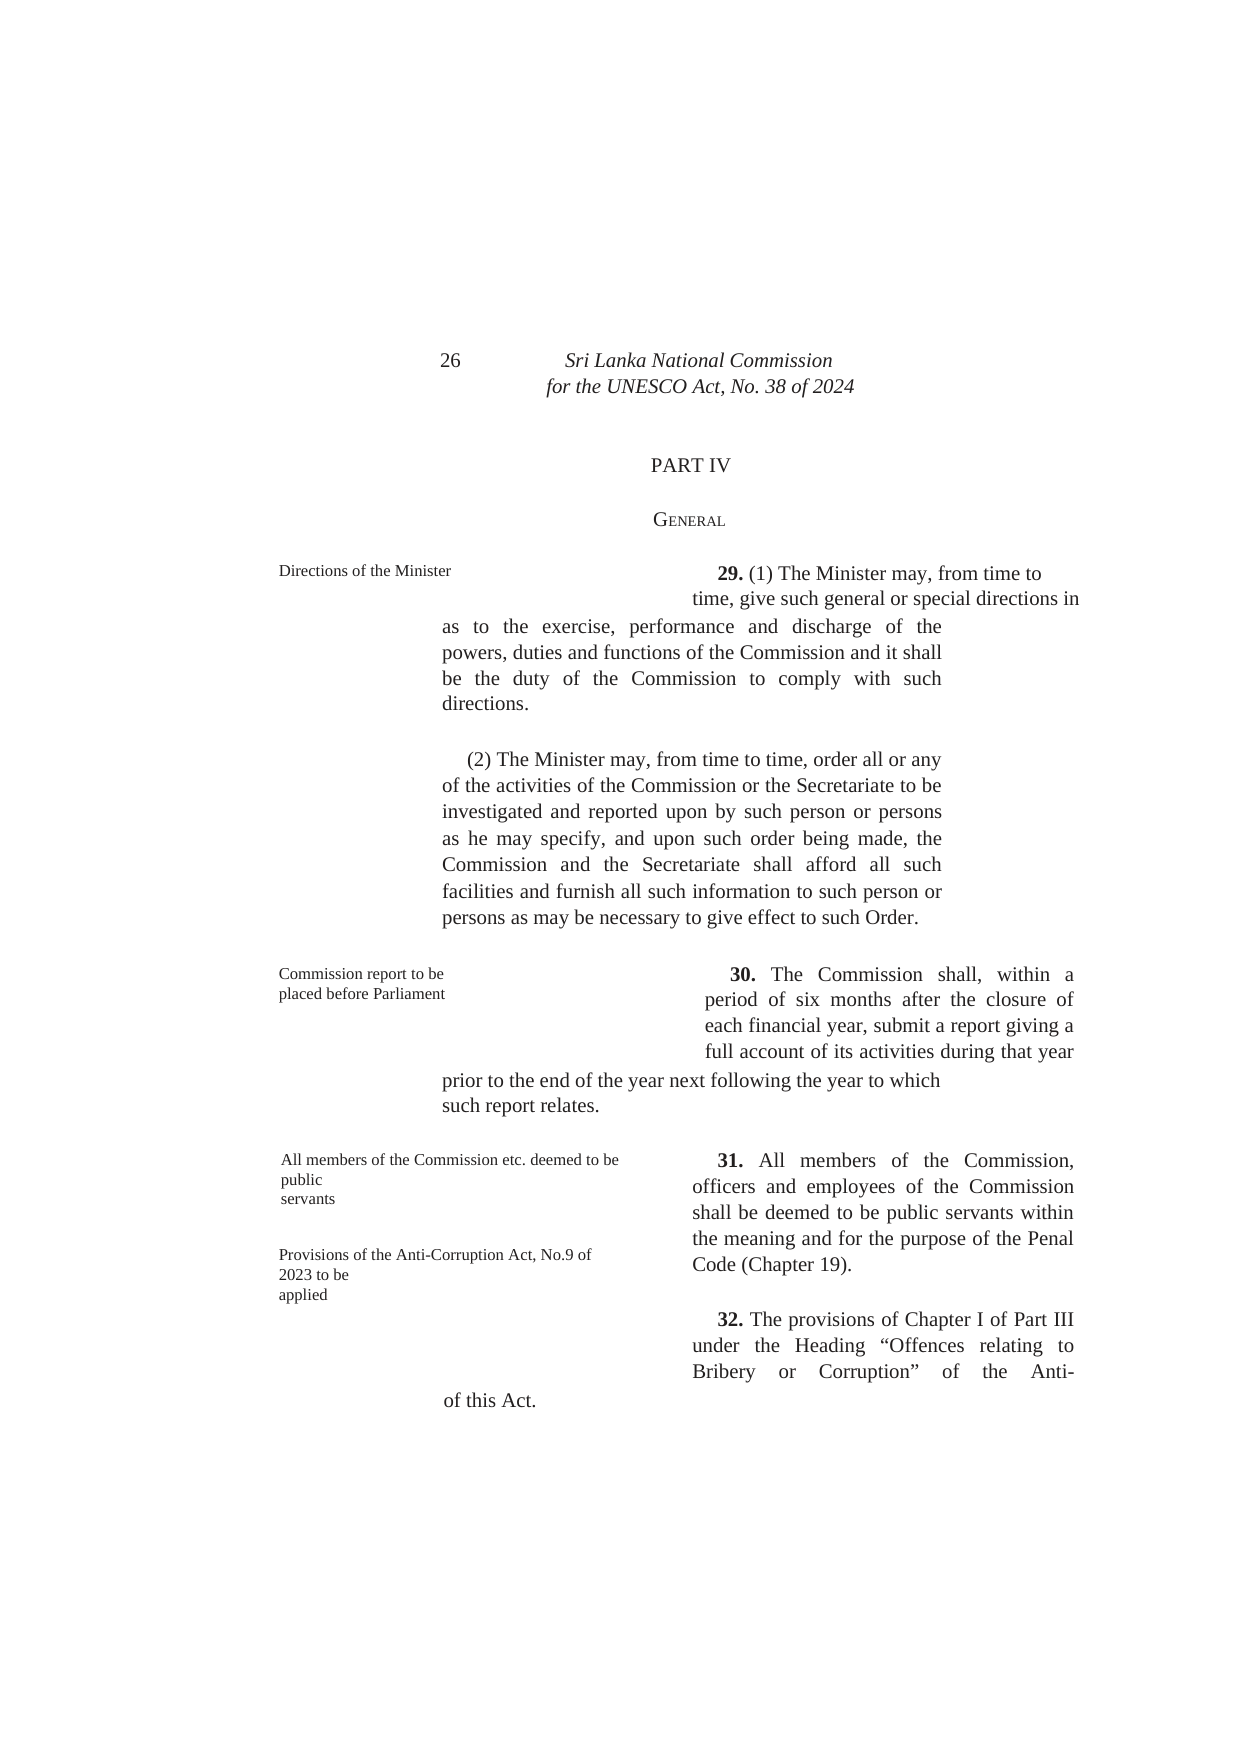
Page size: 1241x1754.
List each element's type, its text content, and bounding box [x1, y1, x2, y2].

text (2) The Minister may, from time to time, order all or any of the activities of the Commission or the Secretariate to be investigated and reported upon by such person or persons as he may specify, and upon such order being made, the Commission and the Secretariate shall afford all such facilities and furnish all such information to such person or persons as may be necessary to give effect to such Order. [442, 746, 943, 929]
text of this Act. [150, 1388, 536, 1412]
text 26 Sri Lanka National Commission for the UNESCO Act, No. 38 of 2024 [440, 348, 865, 399]
text as to the exercise, performance and discharge of the powers, duties and functions of the Commission and it shall be the duty of the Commission to comply with such directions. [442, 614, 942, 715]
table_header 31. All members of the Commission, officers and employees of the Commission shall be deemed to be public servants within the meaning and for the purpose of the Penal Code (Chapter 19). 32. The provisions of Chapter I of Part III under the Heading “Offences relating to Bribery or Corruption” of the Anti- Corruption Act, No. 9 of 2023, shall mutatis mutandis be deemed to be applicable to or in relation to, the provisions [677, 1142, 1147, 1387]
text GENERAL [150, 507, 725, 531]
table_header All members of the Commission etc. deemed to be public servants Provisions of the Anti-Corruption Act, No.9 of 2023 to be applied [208, 1142, 677, 1387]
text PART IV [150, 454, 731, 478]
table_header Directions of the Minister [208, 554, 677, 612]
table_header 30. The Commission shall, within a period of six months after the closure of each financial year, submit a report giving a full account of its activities during that year to the Minister who shall cause such report to be placed before Parliament, [677, 955, 1147, 1067]
table_header 29. (1) The Minister may, from time to time, give such general or special directions in writing to the Commission [677, 554, 1147, 612]
text prior to the end of the year next following the year to which such report relates. [442, 1068, 955, 1117]
table_header Commission report to be placed before Parliament [208, 955, 677, 1067]
